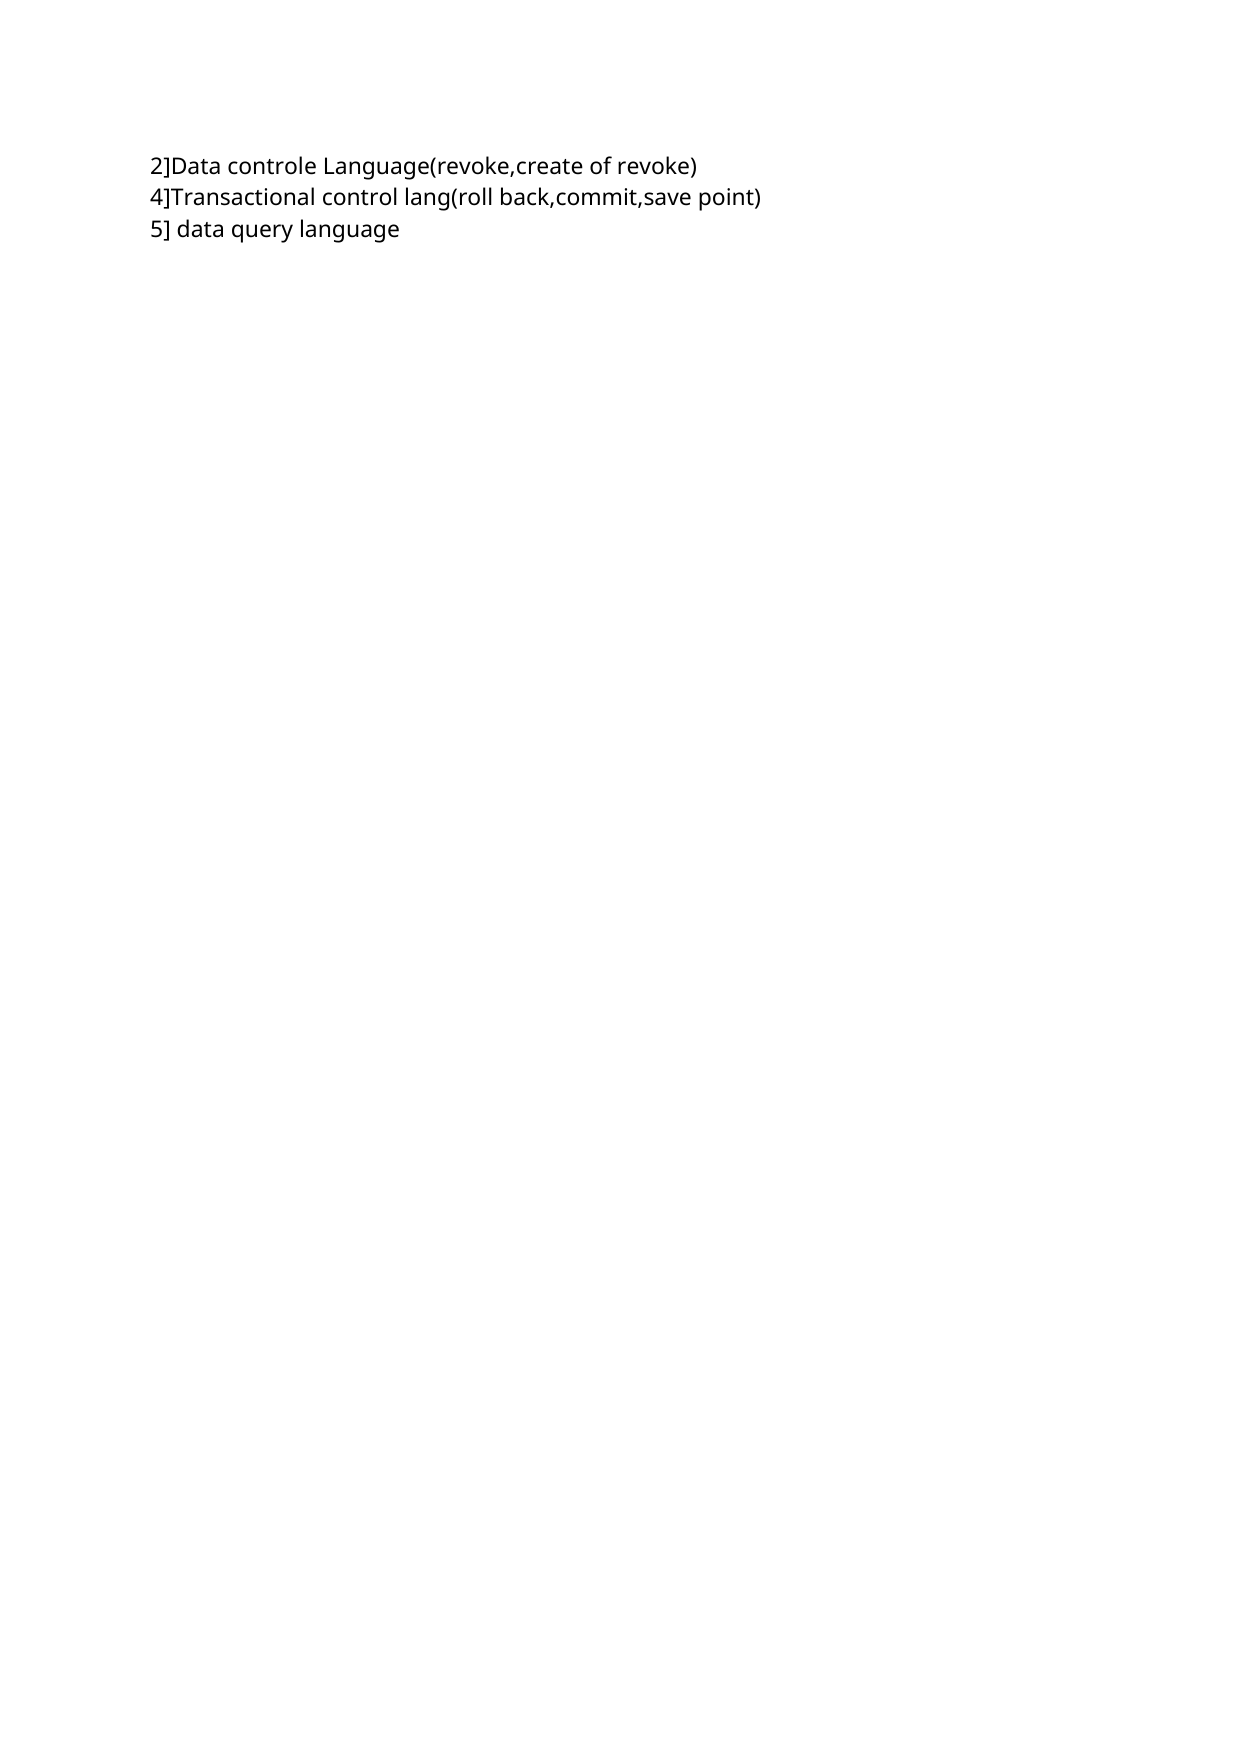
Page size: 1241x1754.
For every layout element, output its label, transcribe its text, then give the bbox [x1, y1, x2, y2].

text 5] data query language [150, 212, 1090, 244]
text 4]Transactional control lang(roll back,commit,save point) [150, 181, 1090, 212]
text 2]Data controle Language(revoke,create of revoke) [150, 150, 1090, 181]
